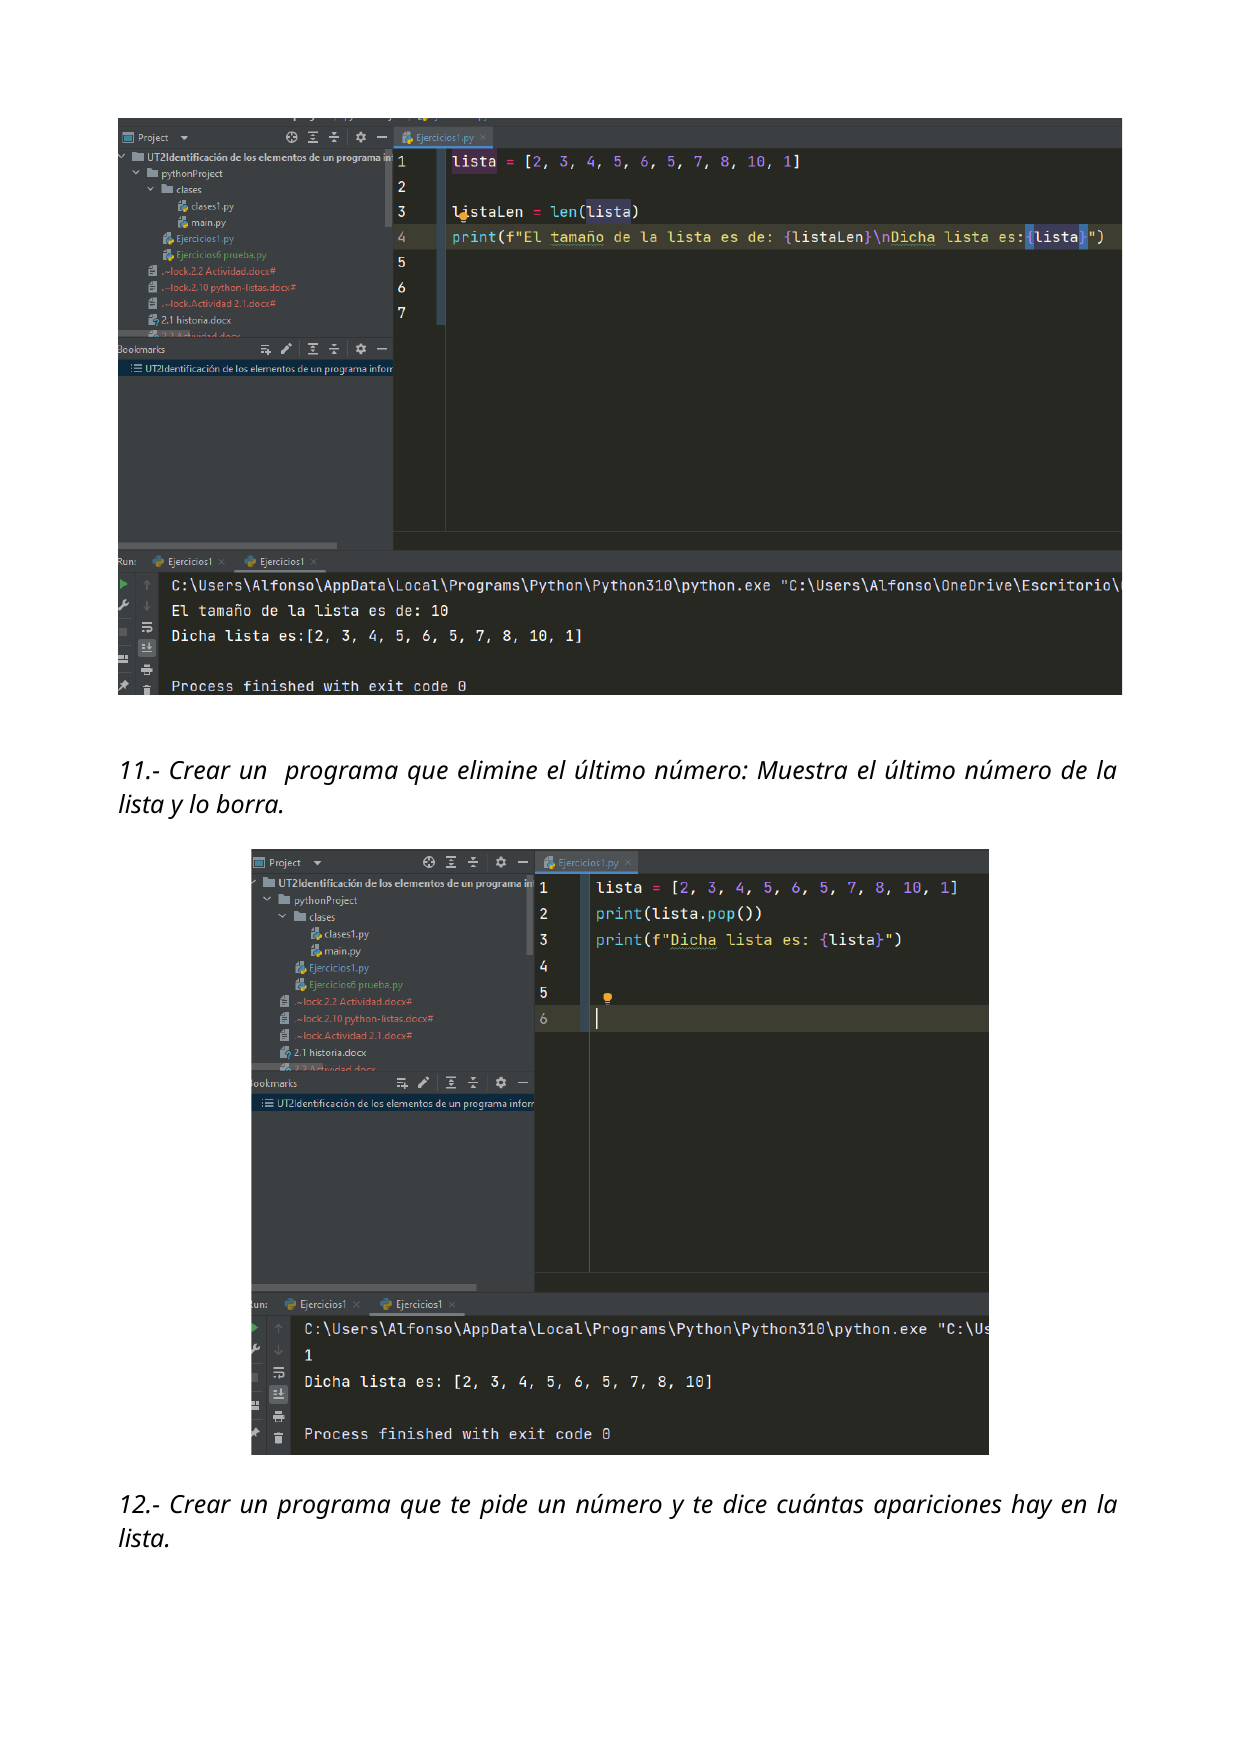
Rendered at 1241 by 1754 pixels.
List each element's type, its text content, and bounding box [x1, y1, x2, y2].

text 11.- Crear un programa que elimine el último número: Muestra el último número de la lista y lo borra. [118, 752, 1122, 821]
text 12.- Crear un programa que te pide un número y te dice cuántas apariciones hay en la lista. [118, 1487, 1122, 1555]
picture [251, 849, 989, 1455]
picture [118, 118, 1123, 695]
